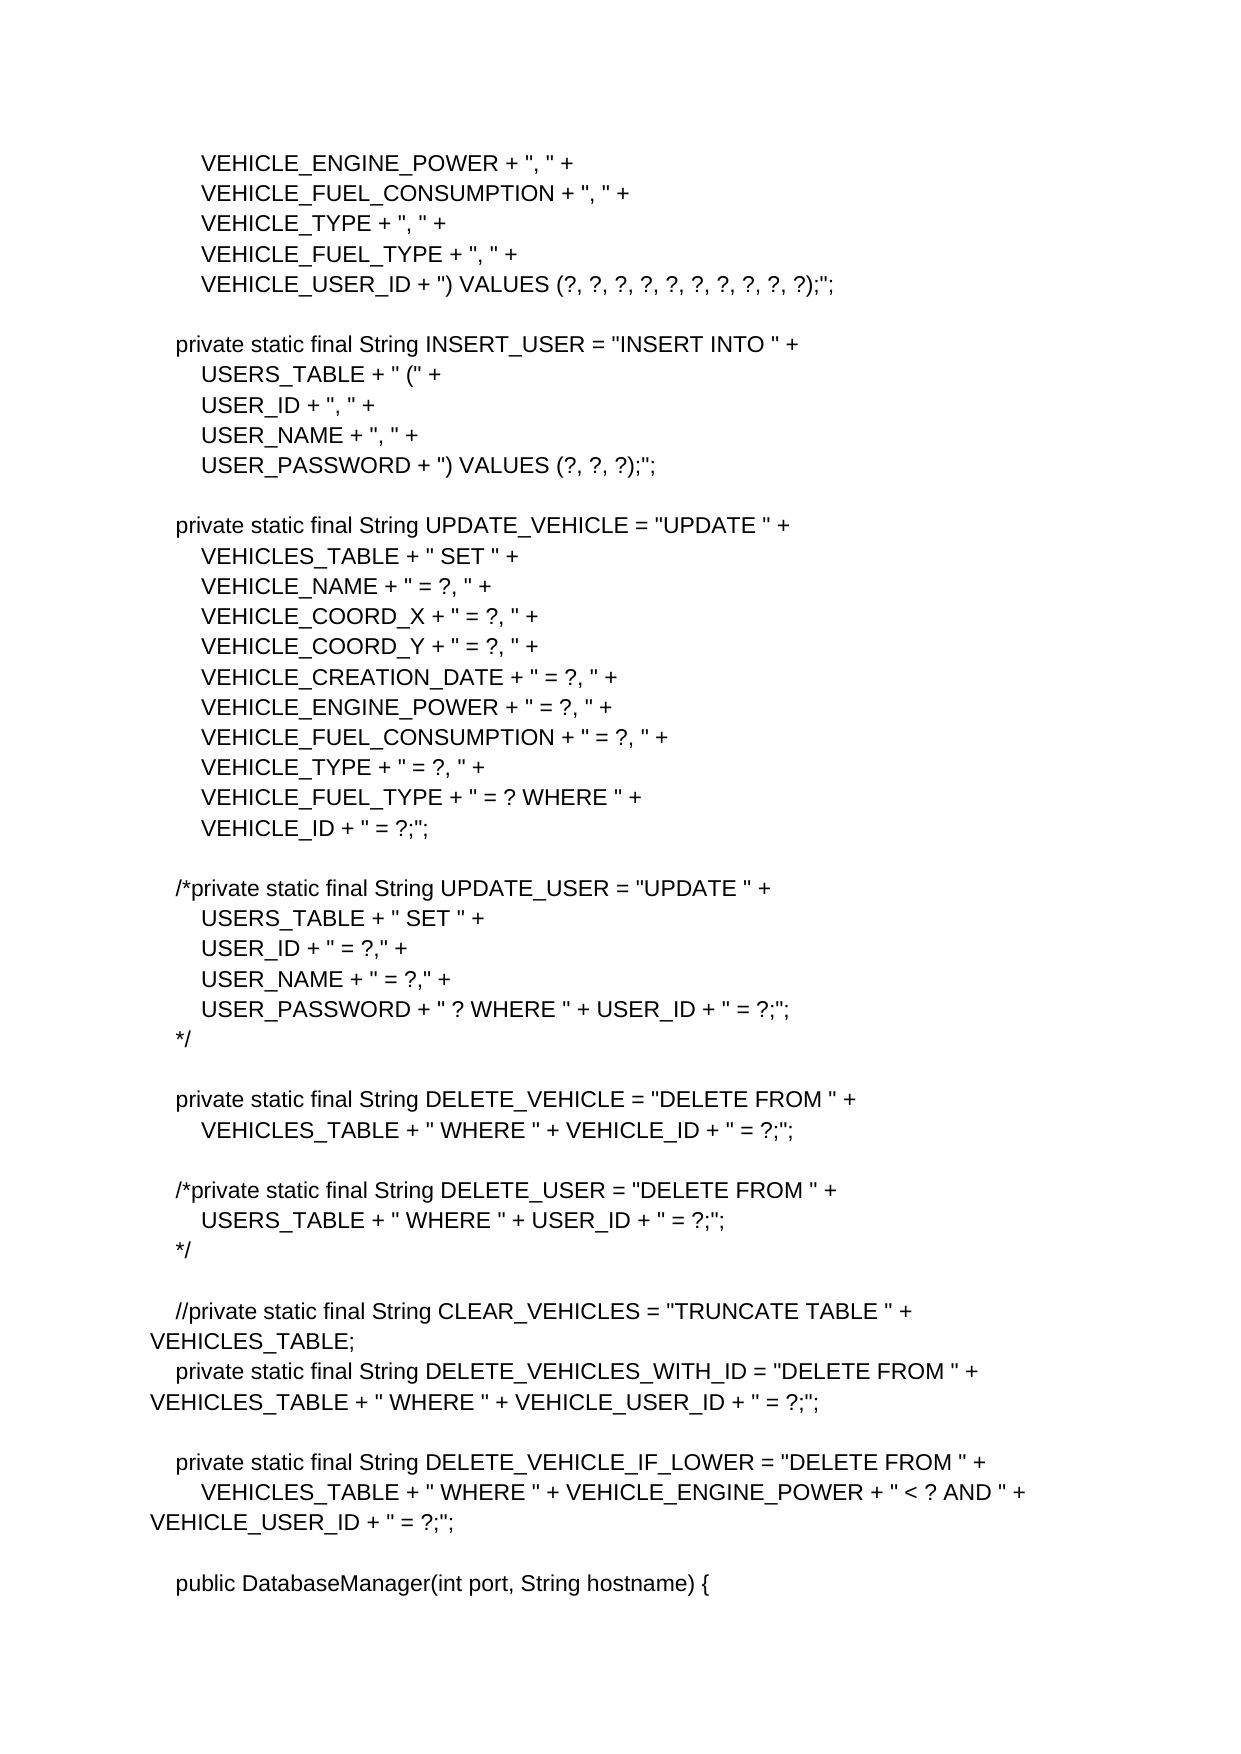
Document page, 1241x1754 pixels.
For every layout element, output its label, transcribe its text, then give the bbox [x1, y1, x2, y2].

text private static final String DELETE_VEHICLE = "DELETE FROM " + [150, 1086, 1090, 1113]
text VEHICLE_ENGINE_POWER + " = ?, " + [150, 694, 1090, 720]
text //private static final String CLEAR_VEHICLES = "TRUNCATE TABLE " + VEHICLES_TABLE; [150, 1298, 1090, 1354]
text public DatabaseManager(int port, String hostname) { [150, 1570, 1090, 1596]
text VEHICLES_TABLE + " WHERE " + VEHICLE_ID + " = ?;"; [150, 1117, 1090, 1143]
text VEHICLE_FUEL_TYPE + ", " + [150, 241, 1090, 267]
text */ [150, 1237, 1090, 1264]
text VEHICLE_CREATION_DATE + " = ?, " + [150, 663, 1090, 690]
text USER_NAME + " = ?," + [150, 966, 1090, 992]
text USER_PASSWORD + ") VALUES (?, ?, ?);"; [150, 452, 1090, 478]
text VEHICLES_TABLE + " SET " + [150, 543, 1090, 569]
text USER_ID + " = ?," + [150, 935, 1090, 962]
text USERS_TABLE + " WHERE " + USER_ID + " = ?;"; [150, 1207, 1090, 1234]
text USERS_TABLE + " (" + [150, 361, 1090, 388]
text USER_PASSWORD + " ? WHERE " + USER_ID + " = ?;"; [150, 996, 1090, 1022]
text private static final String DELETE_VEHICLE_IF_LOWER = "DELETE FROM " + [150, 1449, 1090, 1475]
text */ [150, 1026, 1090, 1052]
text VEHICLE_FUEL_TYPE + " = ? WHERE " + [150, 784, 1090, 811]
text VEHICLE_ENGINE_POWER + ", " + [150, 150, 1090, 176]
text /*private static final String UPDATE_USER = "UPDATE " + [150, 875, 1090, 901]
text USER_NAME + ", " + [150, 422, 1090, 448]
text USERS_TABLE + " SET " + [150, 905, 1090, 932]
text VEHICLE_FUEL_CONSUMPTION + ", " + [150, 180, 1090, 207]
text private static final String DELETE_VEHICLES_WITH_ID = "DELETE FROM " + VEHICLES_TABLE + " WHERE " + VEHICLE_USER_ID + " = ?;"; [150, 1358, 1090, 1415]
text USER_ID + ", " + [150, 392, 1090, 418]
text private static final String INSERT_USER = "INSERT INTO " + [150, 331, 1090, 358]
text VEHICLE_NAME + " = ?, " + [150, 573, 1090, 599]
text VEHICLE_USER_ID + ") VALUES (?, ?, ?, ?, ?, ?, ?, ?, ?, ?);"; [150, 271, 1090, 297]
text VEHICLE_FUEL_CONSUMPTION + " = ?, " + [150, 724, 1090, 750]
text VEHICLE_COORD_X + " = ?, " + [150, 603, 1090, 629]
text VEHICLE_COORD_Y + " = ?, " + [150, 633, 1090, 660]
text /*private static final String DELETE_USER = "DELETE FROM " + [150, 1177, 1090, 1203]
text VEHICLES_TABLE + " WHERE " + VEHICLE_ENGINE_POWER + " < ? AND " + VEHICLE_USER_ID + " = ?;"; [150, 1479, 1090, 1536]
text VEHICLE_ID + " = ?;"; [150, 814, 1090, 841]
text private static final String UPDATE_VEHICLE = "UPDATE " + [150, 512, 1090, 539]
text VEHICLE_TYPE + ", " + [150, 210, 1090, 237]
text VEHICLE_TYPE + " = ?, " + [150, 754, 1090, 781]
